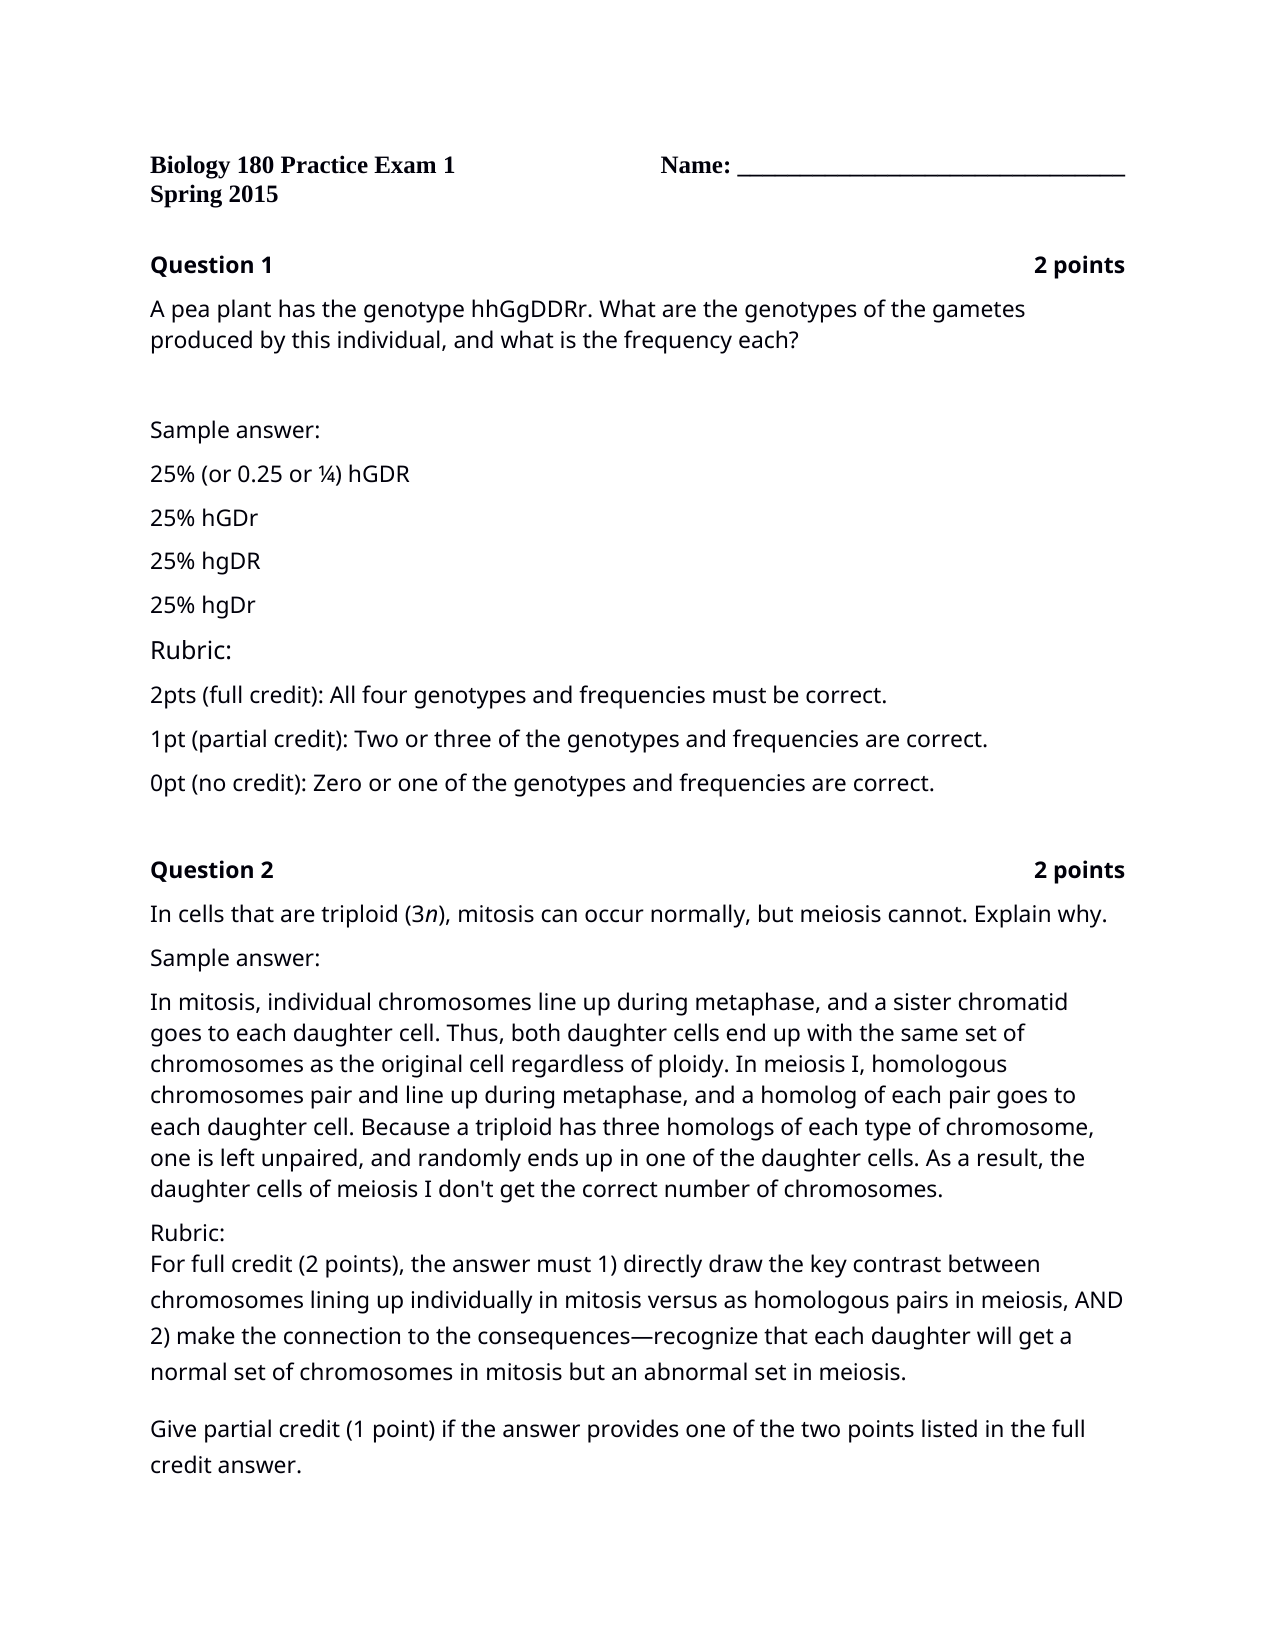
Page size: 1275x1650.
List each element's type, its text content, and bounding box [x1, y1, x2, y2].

text 25% (or 0.25 or ¼) hGDR [150, 458, 1125, 489]
text For full credit (2 points), the answer must 1) directly draw the key contrast between chromosomes lining up individually in mitosis versus as homologous pairs in meiosis, AND 2) make the connection to the consequences—recognize that each daughter will get a normal set of chromosomes in mitosis but an abnormal set in meiosis. [150, 1248, 1125, 1387]
text Rubric: [150, 633, 1125, 667]
text Give partial credit (1 point) if the answer provides one of the two points listed in the full credit answer. [150, 1413, 1125, 1480]
text Question 1 2 points [150, 249, 1125, 280]
text 0pt (no credit): Zero or one of the genotypes and frequencies are correct. [150, 767, 1125, 798]
text 25% hGDr [150, 502, 1125, 533]
text Biology 180 Practice Exam 1 Name: _______________________________ [150, 150, 1125, 179]
text Sample answer: [150, 942, 1125, 973]
text A pea plant has the genotype hhGgDDRr. What are the genotypes of the gametes produced by this individual, and what is the frequency each? [150, 292, 1125, 355]
text 2pts (full credit): All four genotypes and frequencies must be correct. [150, 679, 1125, 711]
text Question 2 2 points [150, 854, 1125, 886]
text 1pt (partial credit): Two or three of the genotypes and frequencies are correct. [150, 723, 1125, 754]
text In mitosis, individual chromosomes line up during metaphase, and a sister chromatid goes to each daughter cell. Thus, both daughter cells end up with the same set of chromosomes as the original cell regardless of ploidy. In meiosis I, homologous chromosomes pair and line up during metaphase, and a homolog of each pair goes to each daughter cell. Because a triploid has three homologs of each type of chromosome, one is left unpaired, and randomly ends up in one of the daughter cells. As a result, the daughter cells of meiosis I don't get the correct number of chromosomes. [150, 986, 1125, 1204]
text 25% hgDr [150, 589, 1125, 620]
text Spring 2015 [150, 179, 1125, 207]
text Rubric: [150, 1217, 1125, 1248]
text 25% hgDR [150, 545, 1125, 577]
text In cells that are triploid (3n), mitosis can occur normally, but meiosis cannot. Explain why. [150, 898, 1125, 929]
text Sample answer: [150, 414, 1125, 445]
